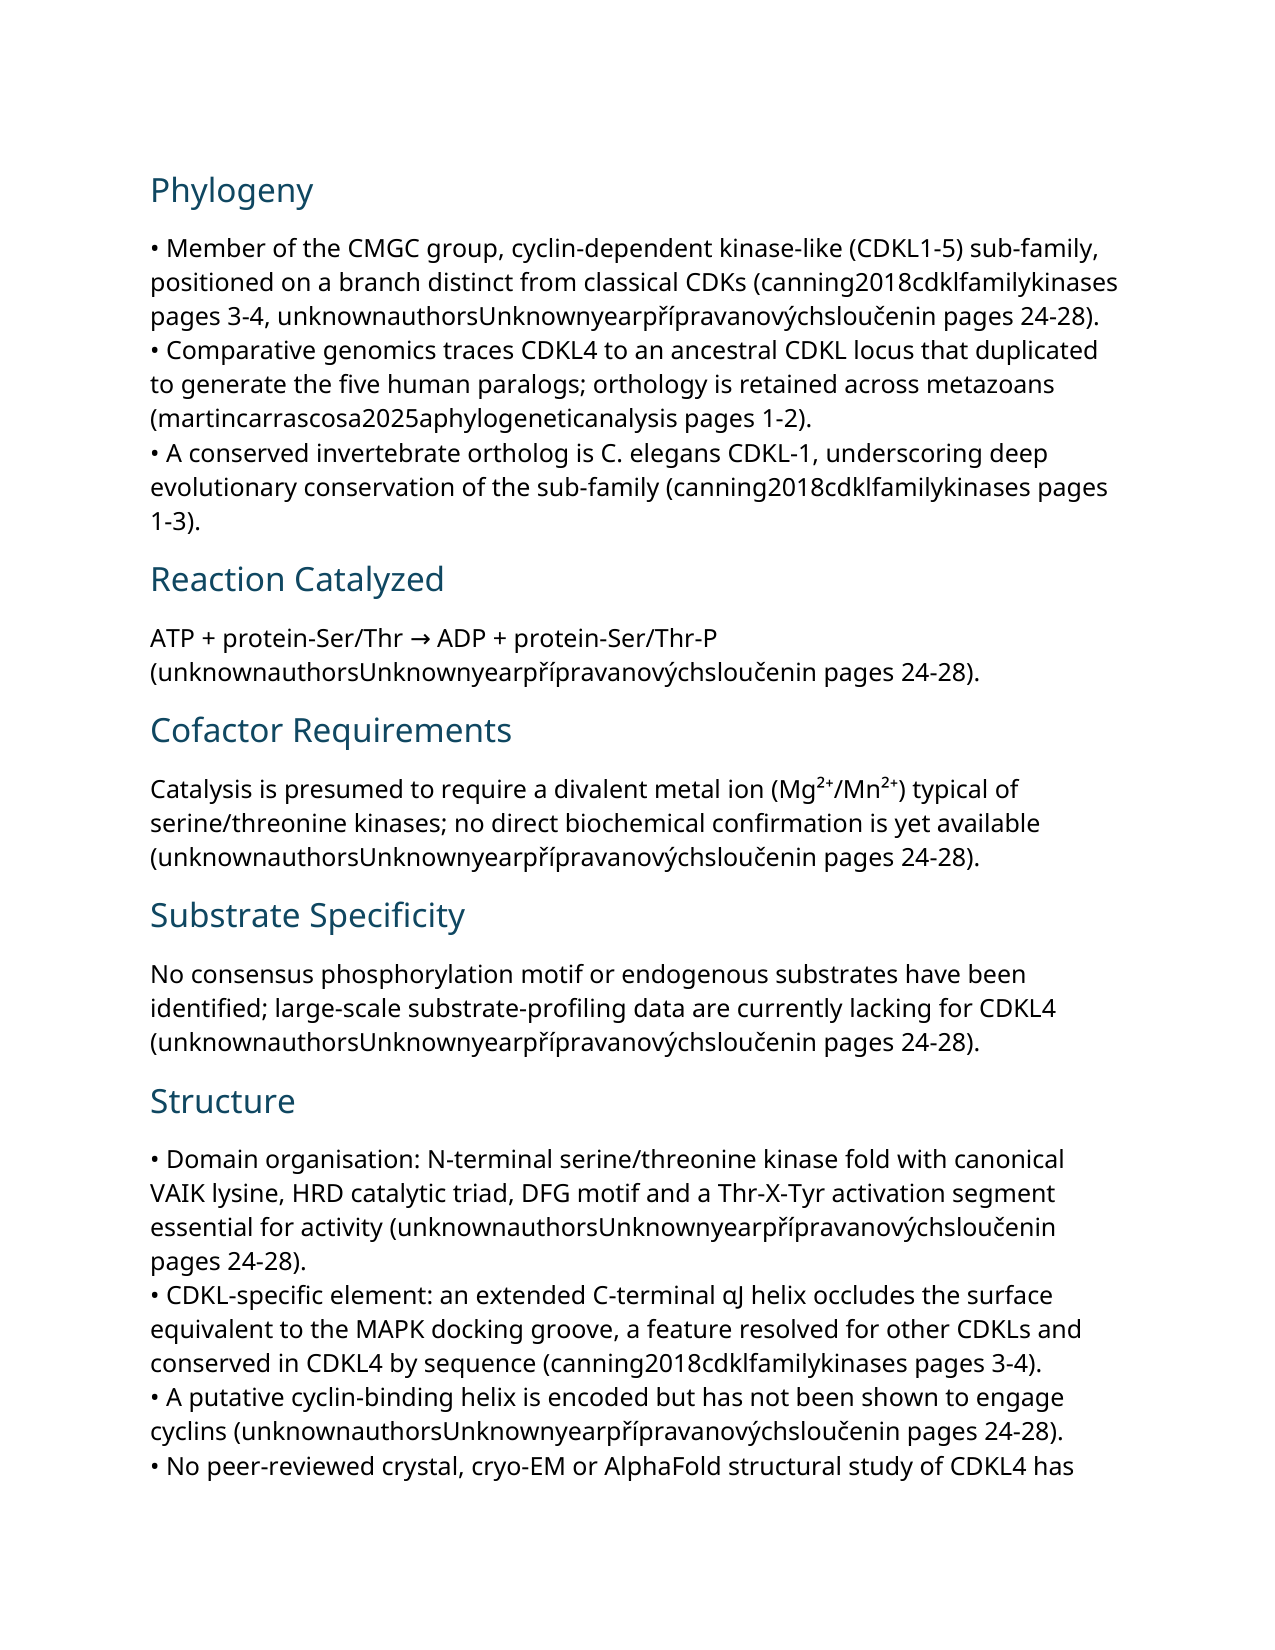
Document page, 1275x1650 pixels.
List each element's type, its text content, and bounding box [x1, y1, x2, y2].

subtitle Structure [150, 1077, 1125, 1123]
text No consensus phosphorylation motif or endogenous substrates have been identified; large-scale substrate-profiling data are currently lacking for CDKL4 (unknownauthorsUnknownyearpřípravanovýchsloučenin pages 24-28). [150, 956, 1125, 1059]
text Catalysis is presumed to require a divalent metal ion (Mg²⁺/Mn²⁺) typical of serine/threonine kinases; no direct biochemical confirmation is yet available (unknownauthorsUnknownyearpřípravanovýchsloučenin pages 24-28). [150, 771, 1125, 873]
subtitle Substrate Specificity [150, 892, 1125, 938]
subtitle Cofactor Requirements [150, 707, 1125, 753]
text ATP + protein-Ser/Thr → ADP + protein-Ser/Thr-P (unknownauthorsUnknownyearpřípravanovýchsloučenin pages 24-28). [150, 620, 1125, 688]
subtitle Reaction Catalyzed [150, 556, 1125, 602]
subtitle Phylogeny [150, 167, 1125, 212]
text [150, 1142, 1125, 1482]
text • Member of the CMGC group, cyclin-dependent kinase-like (CDKL1-5) sub-family, positioned on a branch distinct from classical CDKs (canning2018cdklfamilykinases pages 3-4, unknownauthorsUnknownyearpřípravanovýchsloučenin pages 24-28). • Comparative genomics traces CDKL4 to an ancestral CDKL locus that duplicated to generate the five human paralogs; orthology is retained across metazoans (martincarrascosa2025aphylogeneticanalysis pages 1-2). • A conserved invertebrate ortholog is C. elegans CDKL-1, underscoring deep evolutionary conservation of the sub-family (canning2018cdklfamilykinases pages 1-3). [150, 231, 1125, 537]
